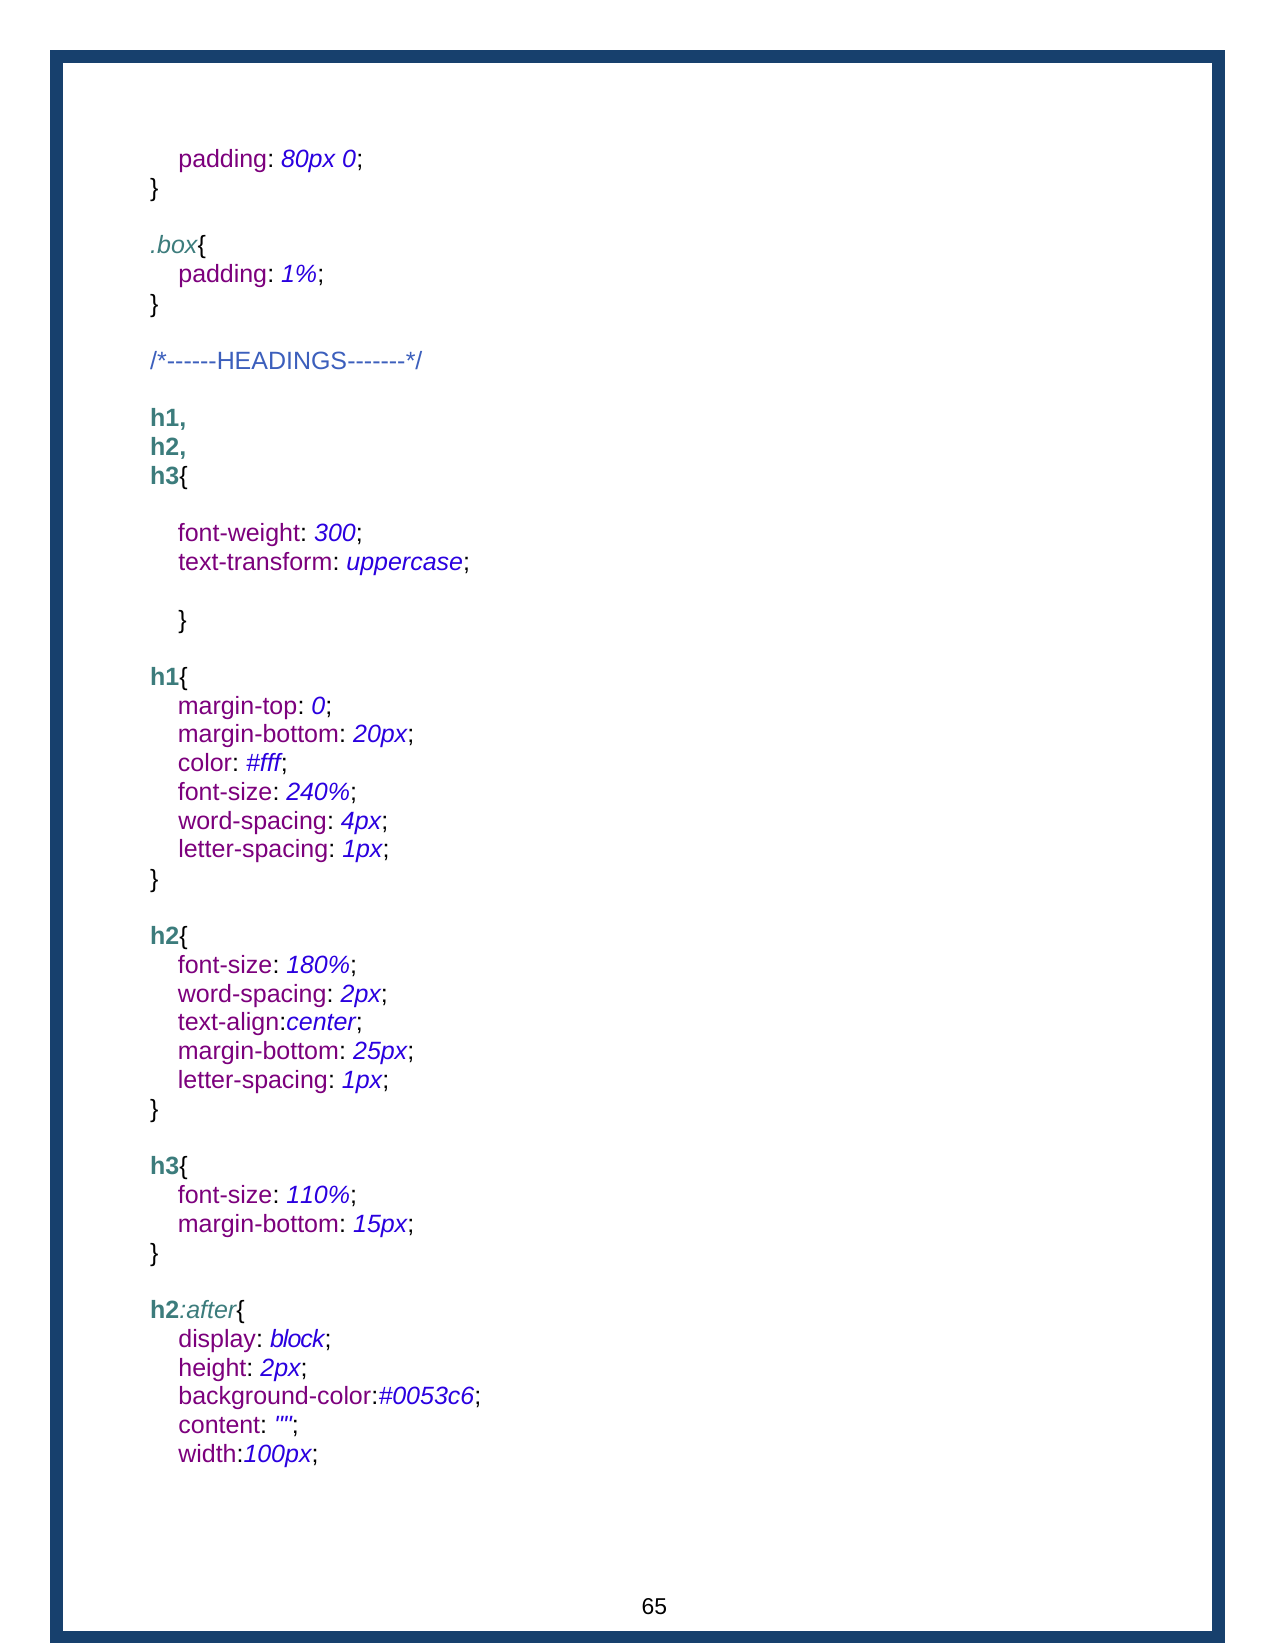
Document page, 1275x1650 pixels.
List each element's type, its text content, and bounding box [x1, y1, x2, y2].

text h2, [150, 432, 1181, 461]
subtitle h1, [150, 403, 1181, 432]
text } [150, 864, 1181, 893]
text background-color:#0053c6; content: ""; [178, 1381, 483, 1439]
text font-size: 110%; margin-bottom: 15px; [178, 1180, 414, 1237]
text } [150, 173, 1181, 202]
text font-size: 240%; word-spacing: 4px; letter-spacing: 1px; [178, 777, 390, 863]
text margin-top: 0; margin-bottom: 20px; color: #fff; [178, 691, 414, 777]
text h3{ [150, 1151, 1181, 1180]
text .box{ [150, 230, 1181, 259]
text } [178, 605, 1181, 633]
text width:100px; [178, 1439, 1181, 1467]
text font-weight: 300; [178, 518, 1181, 547]
text h3{ [150, 461, 1181, 489]
text text-transform: uppercase; [178, 547, 1181, 576]
text h1{ [150, 662, 1181, 691]
text } [150, 288, 1181, 317]
text padding: 80px 0; [178, 144, 1181, 173]
text h2:after{ display: block; height: 2px; [150, 1295, 332, 1381]
text /*------HEADINGS */ [150, 346, 1181, 374]
text padding: 1%; [178, 259, 1181, 288]
text font-size: 180%; word-spacing: 2px; text-align:center; margin-bottom: 25px; letter-spacing: 1px; [178, 950, 414, 1094]
text h2{ [150, 921, 1181, 950]
text } [150, 1238, 1181, 1267]
text } [150, 1094, 1181, 1123]
